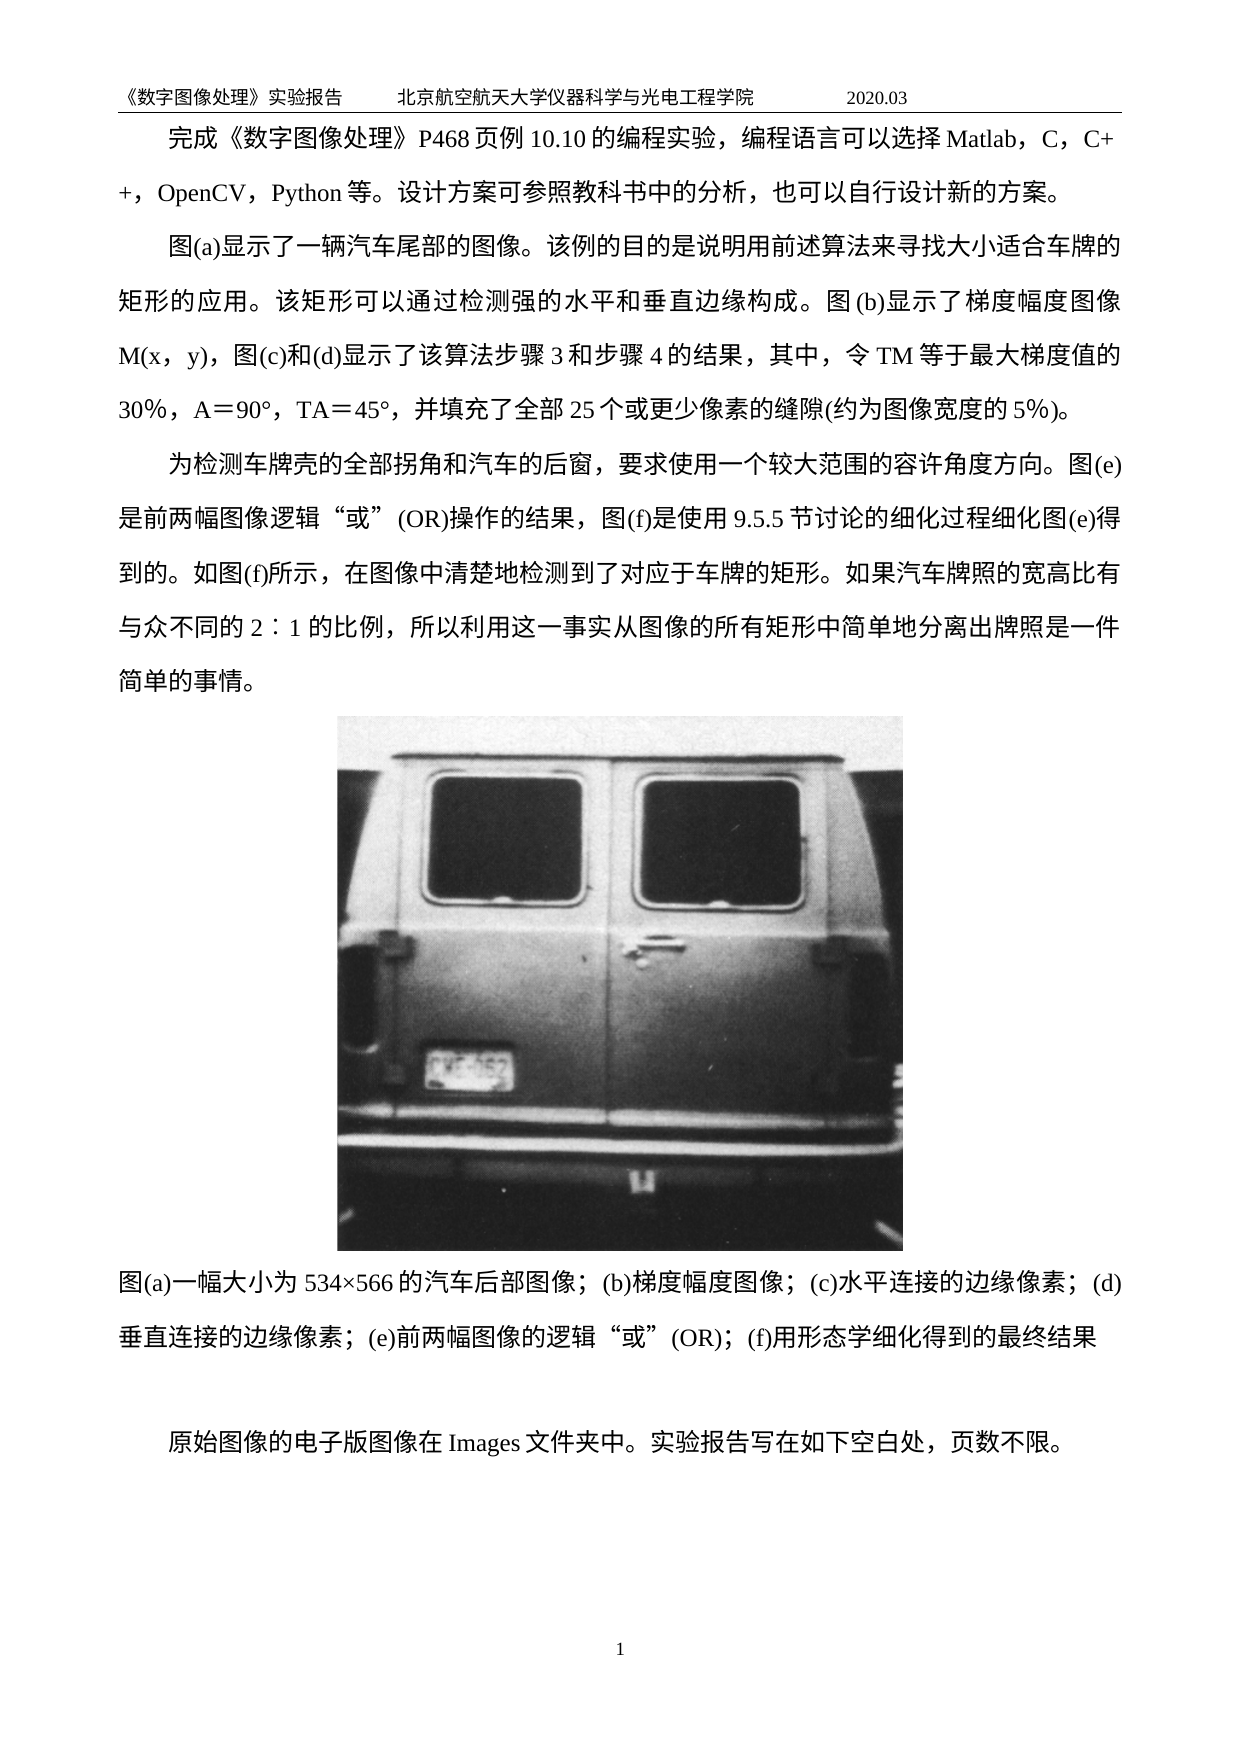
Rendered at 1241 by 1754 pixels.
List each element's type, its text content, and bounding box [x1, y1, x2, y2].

text 原始图像的电子版图像在Images文件夹中。实验报告写在如下空白处，页数不限。 [118, 1422, 1122, 1459]
text 完成《数字图像处理》P468页例10.10的编程实验，编程语言可以选择Matlab，C，C++，OpenCV，Python等。设计方案可参照教科书中的分析，也可以自行设计新的方案。 [118, 118, 1122, 209]
text 图(a)显示了一辆汽车尾部的图像。该例的目的是说明用前述算法来寻找大小适合车牌的矩形的应用。该矩形可以通过检测强的水平和垂直边缘构成。图(b)显示了梯度幅度图像M(x，y)，图(c)和(d)显示了该算法步骤3和步骤4的结果，其中，令TM等于最大梯度值的30％，A＝90°，TA＝45°，并填充了全部25个或更少像素的缝隙(约为图像宽度的5％)。 [118, 227, 1122, 426]
text 为检测车牌壳的全部拐角和汽车的后窗，要求使用一个较大范围的容许角度方向。图(e)是前两幅图像逻辑“或”(OR)操作的结果，图(f)是使用9.5.5节讨论的细化过程细化图(e)得到的。如图(f)所示，在图像中清楚地检测到了对应于车牌的矩形。如果汽车牌照的宽高比有与众不同的2︰1 的比例，所以利用这一事实从图像的所有矩形中简单地分离出牌照是一件简单的事情。 [118, 444, 1122, 698]
picture [337, 716, 903, 1251]
text 图(a)一幅大小为534×566的汽车后部图像；(b)梯度幅度图像；(c)水平连接的边缘像素；(d)垂直连接的边缘像素；(e)前两幅图像的逻辑“或”(OR)；(f)用形态学细化得到的最终结果 [118, 1263, 1122, 1353]
